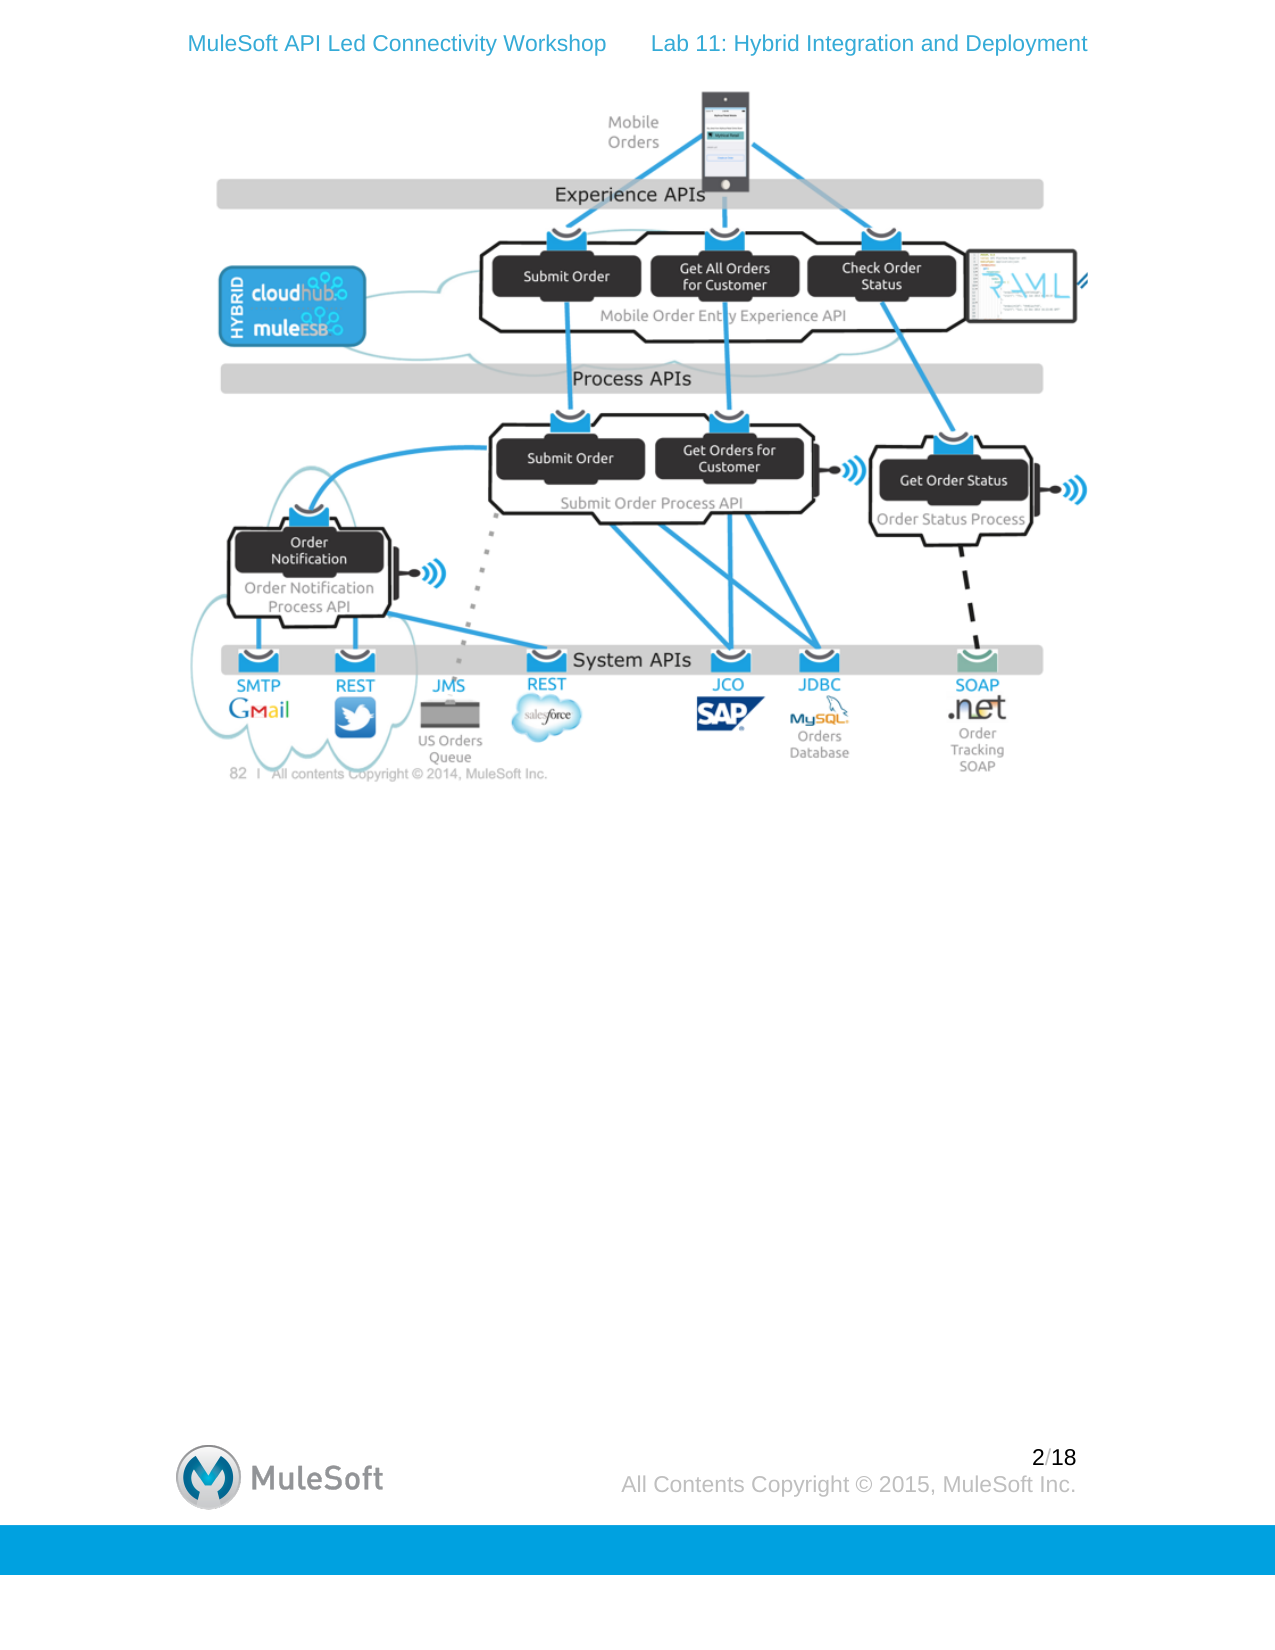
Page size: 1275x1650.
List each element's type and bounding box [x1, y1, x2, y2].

picture [187, 90, 1088, 784]
picture [176, 1444, 385, 1511]
